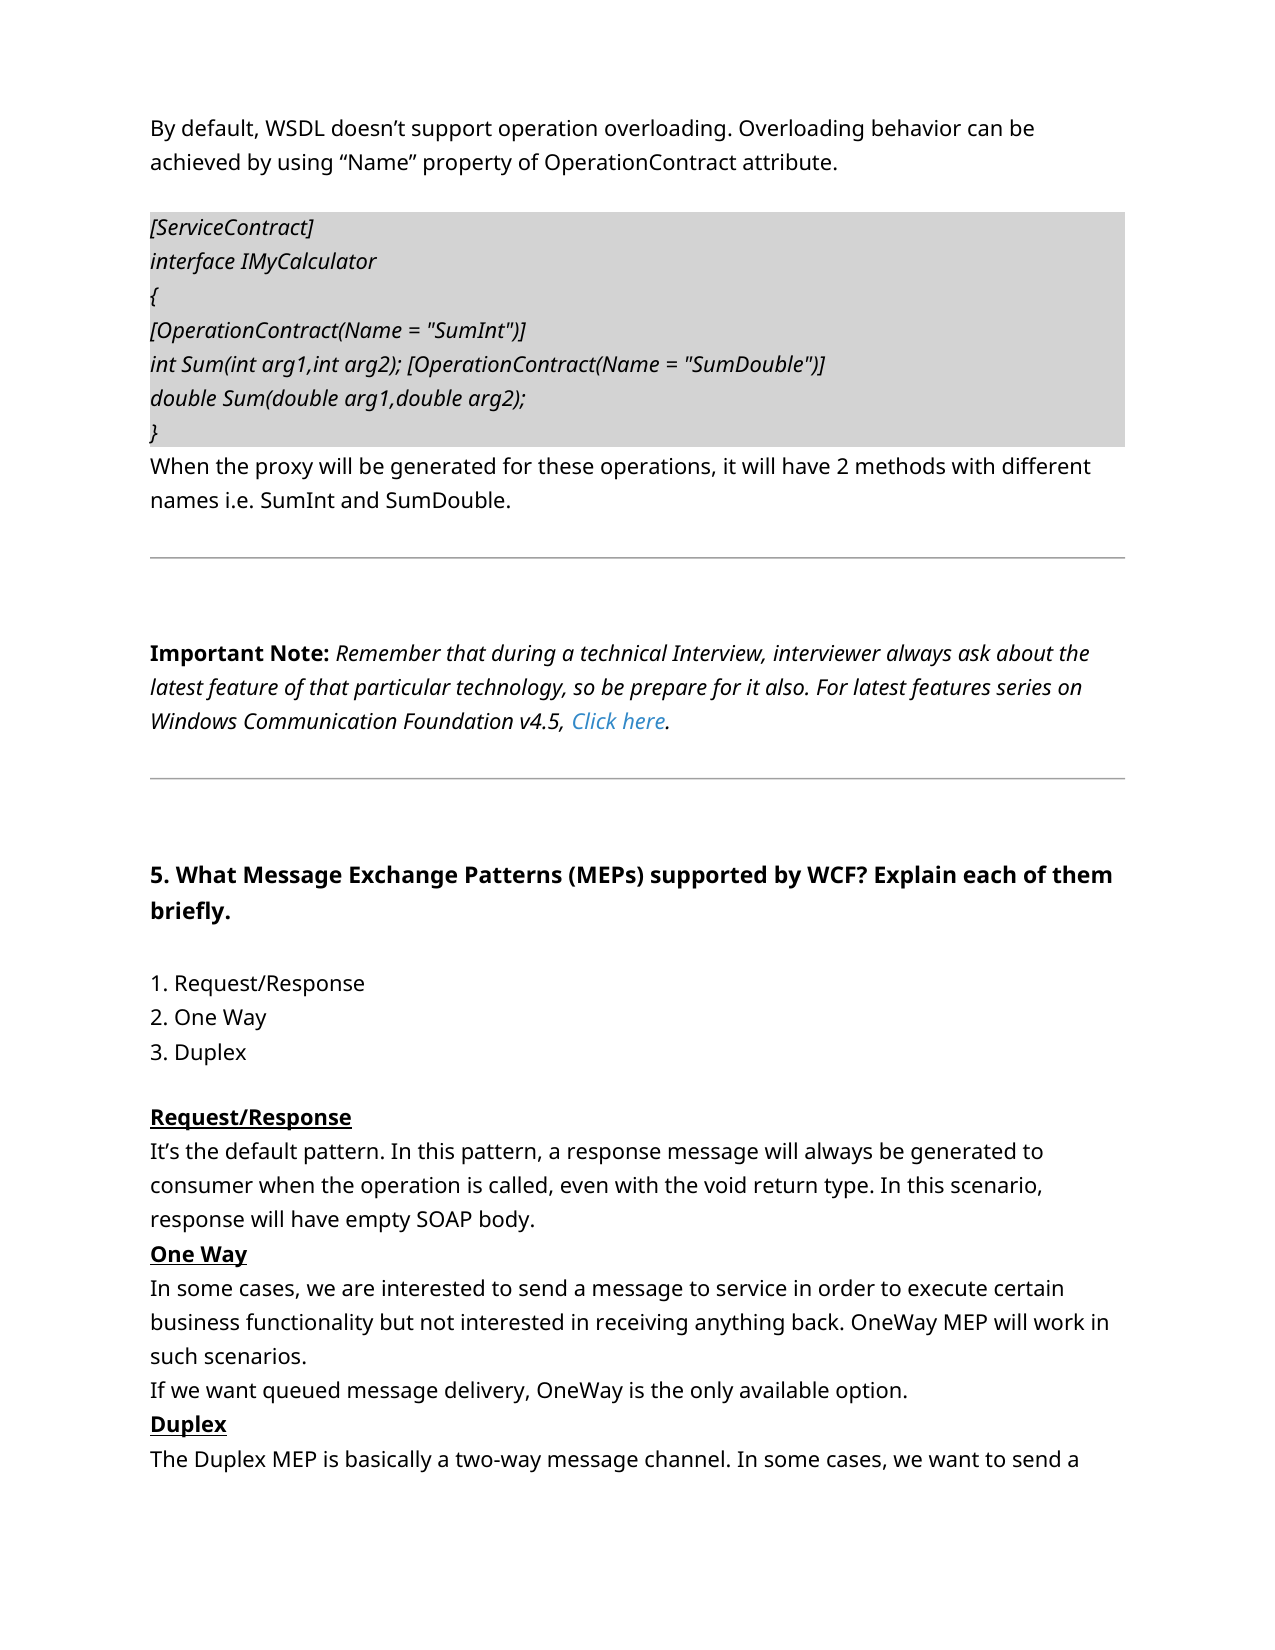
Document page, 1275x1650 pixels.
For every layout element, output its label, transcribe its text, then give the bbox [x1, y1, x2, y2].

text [150, 1102, 1125, 1473]
text 1. Request/Response 2. One Way 3. Duplex [150, 968, 1125, 1066]
text By default, WSDL doesn’t support operation overloading. Overloading behavior can be achieved by using “Name” property of OperationContract attribute. [150, 112, 1125, 176]
text When the proxy will be generated for these operations, it will have 2 methods with different names i.e. SumInt and SumDouble. [150, 451, 1125, 515]
text 5. What Message Exchange Patterns (MEPs) supported by WCF? Explain each of them briefly. [150, 859, 1125, 926]
text [ServiceContract] interface IMyCalculator { [OperationContract(Name = "SumInt")] int Sum(int arg1,int arg2); [OperationContract(Name = "SumDouble")] double Sum(double arg1,double arg2); } [150, 212, 1125, 447]
text Important Note: Remember that during a technical Interview, interviewer always ask about the latest feature of that particular technology, so be prepare for it also. For latest features series on Windows Communication Foundation v4.5, Click here. [150, 638, 1125, 736]
